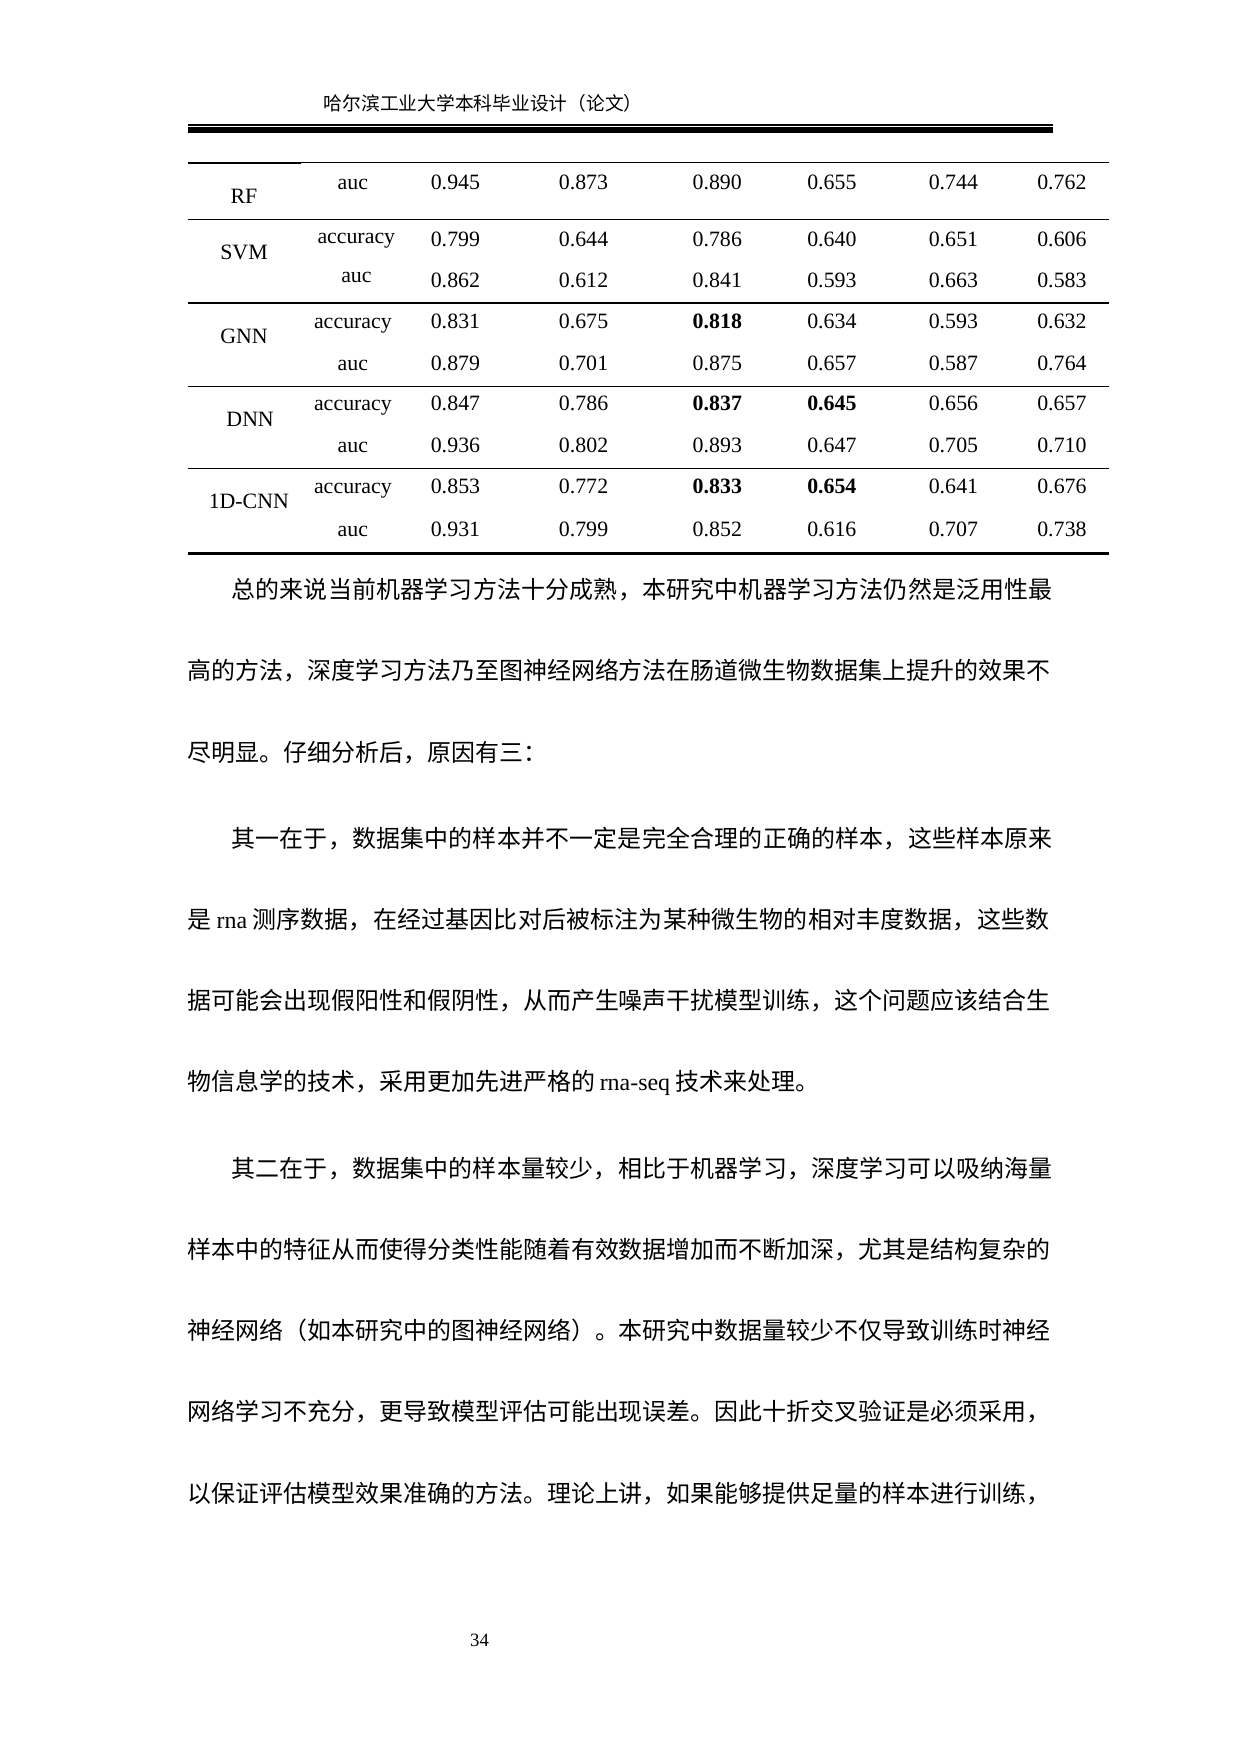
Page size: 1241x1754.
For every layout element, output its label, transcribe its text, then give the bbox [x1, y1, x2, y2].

table_cell 0.890 [666, 163, 770, 219]
table_cell 0.606 0.583 [1005, 220, 1109, 302]
text 其一在于，数据集中的样本并不一定是完全合理的正确的样本，这些样本原来是rna测序数据，在经过基因比对后被标注为某种微生物的相对丰度数据，这些数据可能会出现假阳性和假阴性，从而产生噪声干扰模型训练，这个问题应该结合生物信息学的技术，采用更加先进严格的rna-seq技术来处理。 [187, 804, 1053, 1113]
table_cell 0.931 [411, 508, 524, 552]
table_cell 0.799 0.862 [411, 220, 524, 302]
table_cell auc [301, 426, 411, 468]
table_cell 0.875 [666, 343, 770, 386]
table_cell 0.936 [411, 426, 524, 468]
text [187, 1134, 1053, 1524]
table_cell 0.657 [770, 343, 897, 386]
table_cell SVM [188, 220, 301, 302]
table_cell 0.634 [770, 304, 897, 343]
table_cell 0.701 [524, 343, 666, 386]
table_cell 0.786 [524, 387, 666, 426]
table_cell 0.833 [666, 469, 770, 508]
table_cell 0.853 [411, 469, 524, 508]
table_cell RF [188, 164, 301, 219]
table_cell 0.762 [1005, 163, 1109, 219]
table_cell 0.837 [666, 387, 770, 426]
table_cell auc [301, 508, 411, 552]
table_cell 0.640 0.593 [770, 220, 897, 302]
table_cell 0.654 [770, 469, 897, 508]
table_cell 0.707 [898, 508, 1005, 552]
table_cell GNN [188, 304, 301, 386]
table_cell 0.656 [898, 387, 1005, 426]
table_cell 0.641 [898, 469, 1005, 508]
table_cell 0.710 [1005, 426, 1109, 468]
table_cell accuracy [301, 469, 411, 508]
table_cell 0.705 [898, 426, 1005, 468]
table_cell 0.802 [524, 426, 666, 468]
table_cell accuracy [301, 304, 411, 343]
table_cell 0.593 [898, 304, 1005, 343]
table_cell 0.945 [411, 163, 524, 219]
table_cell 0.675 [524, 304, 666, 343]
text 总的来说当前机器学习方法十分成熟，本研究中机器学习方法仍然是泛用性最高的方法，深度学习方法乃至图神经网络方法在肠道微生物数据集上提升的效果不尽明显。仔细分析后，原因有三： [187, 556, 1053, 783]
table_cell 0.645 [770, 387, 897, 426]
table_cell 0.831 [411, 304, 524, 343]
table_cell 0.587 [898, 343, 1005, 386]
table_cell 0.873 [524, 163, 666, 219]
table_cell 0.879 [411, 343, 524, 386]
table_cell 0.772 [524, 469, 666, 508]
table_cell 0.676 [1005, 469, 1109, 508]
table_cell 0.616 [770, 508, 897, 552]
table_cell 1D-CNN [188, 469, 301, 552]
table_cell DNN [188, 387, 301, 468]
table_cell 0.655 [770, 163, 897, 219]
table_cell 0.764 [1005, 343, 1109, 386]
table_cell auc [301, 343, 411, 386]
table_cell 0.786 0.841 [666, 220, 770, 302]
table_cell 0.651 0.663 [898, 220, 1005, 302]
table_cell 0.818 [666, 304, 770, 343]
table_cell accuracy auc [301, 220, 411, 302]
table_cell auc [301, 163, 411, 219]
table_cell accuracy [301, 387, 411, 426]
table_cell 0.738 [1005, 508, 1109, 552]
table_cell 0.744 [898, 163, 1005, 219]
table_cell 0.852 [666, 508, 770, 552]
table_cell 0.632 [1005, 304, 1109, 343]
table_cell 0.893 [666, 426, 770, 468]
table_cell 0.847 [411, 387, 524, 426]
table_cell 0.644 0.612 [524, 220, 666, 302]
table_cell 0.657 [1005, 387, 1109, 426]
table_cell 0.799 [524, 508, 666, 552]
table_cell 0.647 [770, 426, 897, 468]
